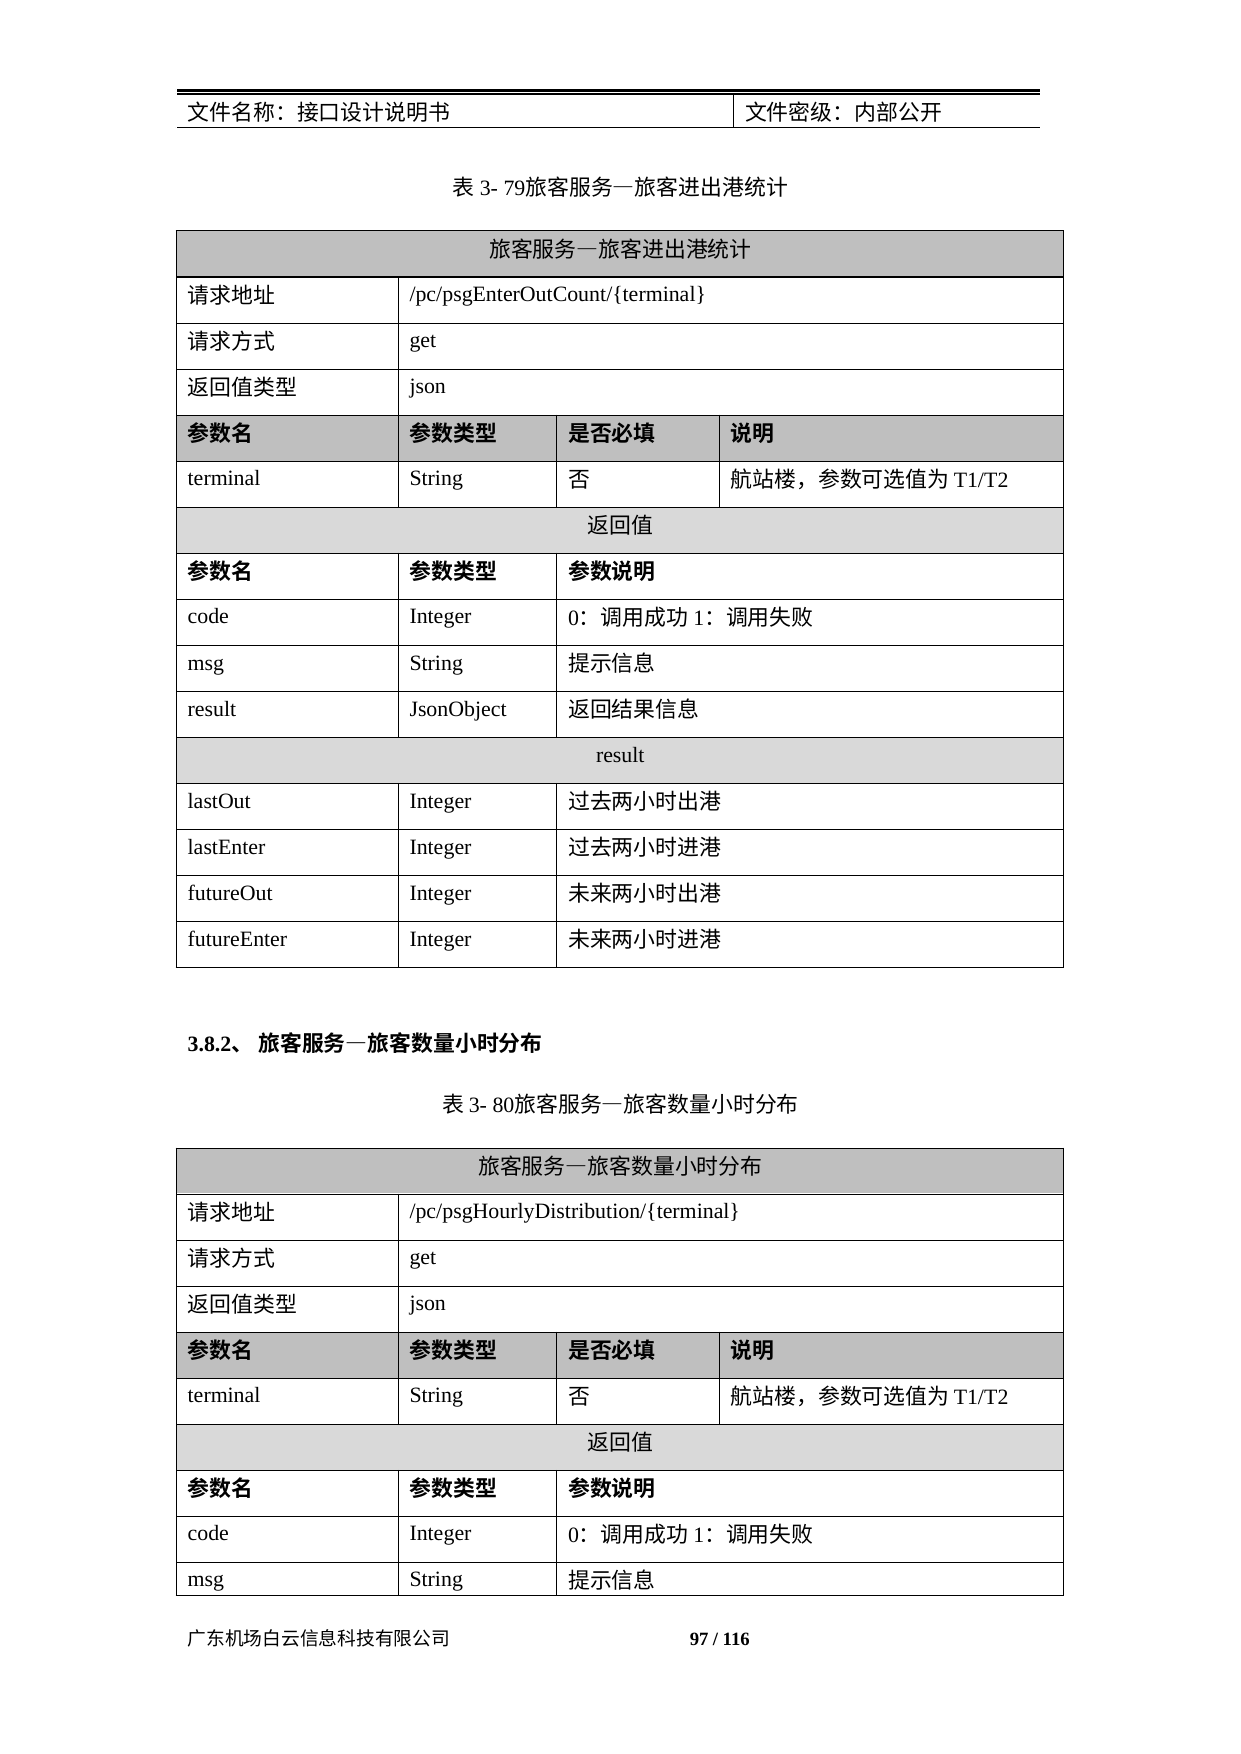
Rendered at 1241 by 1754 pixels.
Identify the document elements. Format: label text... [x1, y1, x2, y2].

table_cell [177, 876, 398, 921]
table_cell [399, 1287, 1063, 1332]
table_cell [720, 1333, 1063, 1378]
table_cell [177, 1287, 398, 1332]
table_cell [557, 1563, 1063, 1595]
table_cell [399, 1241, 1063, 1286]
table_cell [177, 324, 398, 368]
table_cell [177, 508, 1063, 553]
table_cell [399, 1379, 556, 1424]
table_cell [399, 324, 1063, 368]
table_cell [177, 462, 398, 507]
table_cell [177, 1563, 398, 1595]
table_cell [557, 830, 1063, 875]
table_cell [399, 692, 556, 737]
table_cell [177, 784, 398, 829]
text 表 3- 79旅客服务—旅客进出港统计 [187, 169, 1053, 202]
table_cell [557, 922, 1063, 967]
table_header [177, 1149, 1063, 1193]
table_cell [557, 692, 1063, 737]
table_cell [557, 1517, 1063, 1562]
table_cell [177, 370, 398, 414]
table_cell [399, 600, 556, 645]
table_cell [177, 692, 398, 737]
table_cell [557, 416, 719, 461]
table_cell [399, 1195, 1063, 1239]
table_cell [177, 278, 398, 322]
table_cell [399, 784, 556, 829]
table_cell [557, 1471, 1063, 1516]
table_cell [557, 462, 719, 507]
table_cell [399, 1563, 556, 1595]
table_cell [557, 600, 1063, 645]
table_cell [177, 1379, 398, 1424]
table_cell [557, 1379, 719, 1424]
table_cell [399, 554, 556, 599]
subtitle 旅客服务—旅客数量小时分布 [187, 1026, 1053, 1058]
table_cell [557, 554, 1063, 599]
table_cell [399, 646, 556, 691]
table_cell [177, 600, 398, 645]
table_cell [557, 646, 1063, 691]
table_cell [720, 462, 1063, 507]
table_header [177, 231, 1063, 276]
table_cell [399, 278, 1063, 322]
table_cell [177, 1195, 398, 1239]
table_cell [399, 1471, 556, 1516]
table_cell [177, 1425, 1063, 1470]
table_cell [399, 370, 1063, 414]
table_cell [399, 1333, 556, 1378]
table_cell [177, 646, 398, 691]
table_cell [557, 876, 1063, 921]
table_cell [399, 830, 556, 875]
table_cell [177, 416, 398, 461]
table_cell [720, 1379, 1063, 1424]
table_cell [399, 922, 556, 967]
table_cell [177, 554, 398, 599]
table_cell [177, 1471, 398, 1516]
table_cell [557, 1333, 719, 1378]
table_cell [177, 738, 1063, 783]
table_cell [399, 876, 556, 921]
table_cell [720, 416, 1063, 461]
text 表 3- 80旅客服务—旅客数量小时分布 [187, 1087, 1053, 1119]
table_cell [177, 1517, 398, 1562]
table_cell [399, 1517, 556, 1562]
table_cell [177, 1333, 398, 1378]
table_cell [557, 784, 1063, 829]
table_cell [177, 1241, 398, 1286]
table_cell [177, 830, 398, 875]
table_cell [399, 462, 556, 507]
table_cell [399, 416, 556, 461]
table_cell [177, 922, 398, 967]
